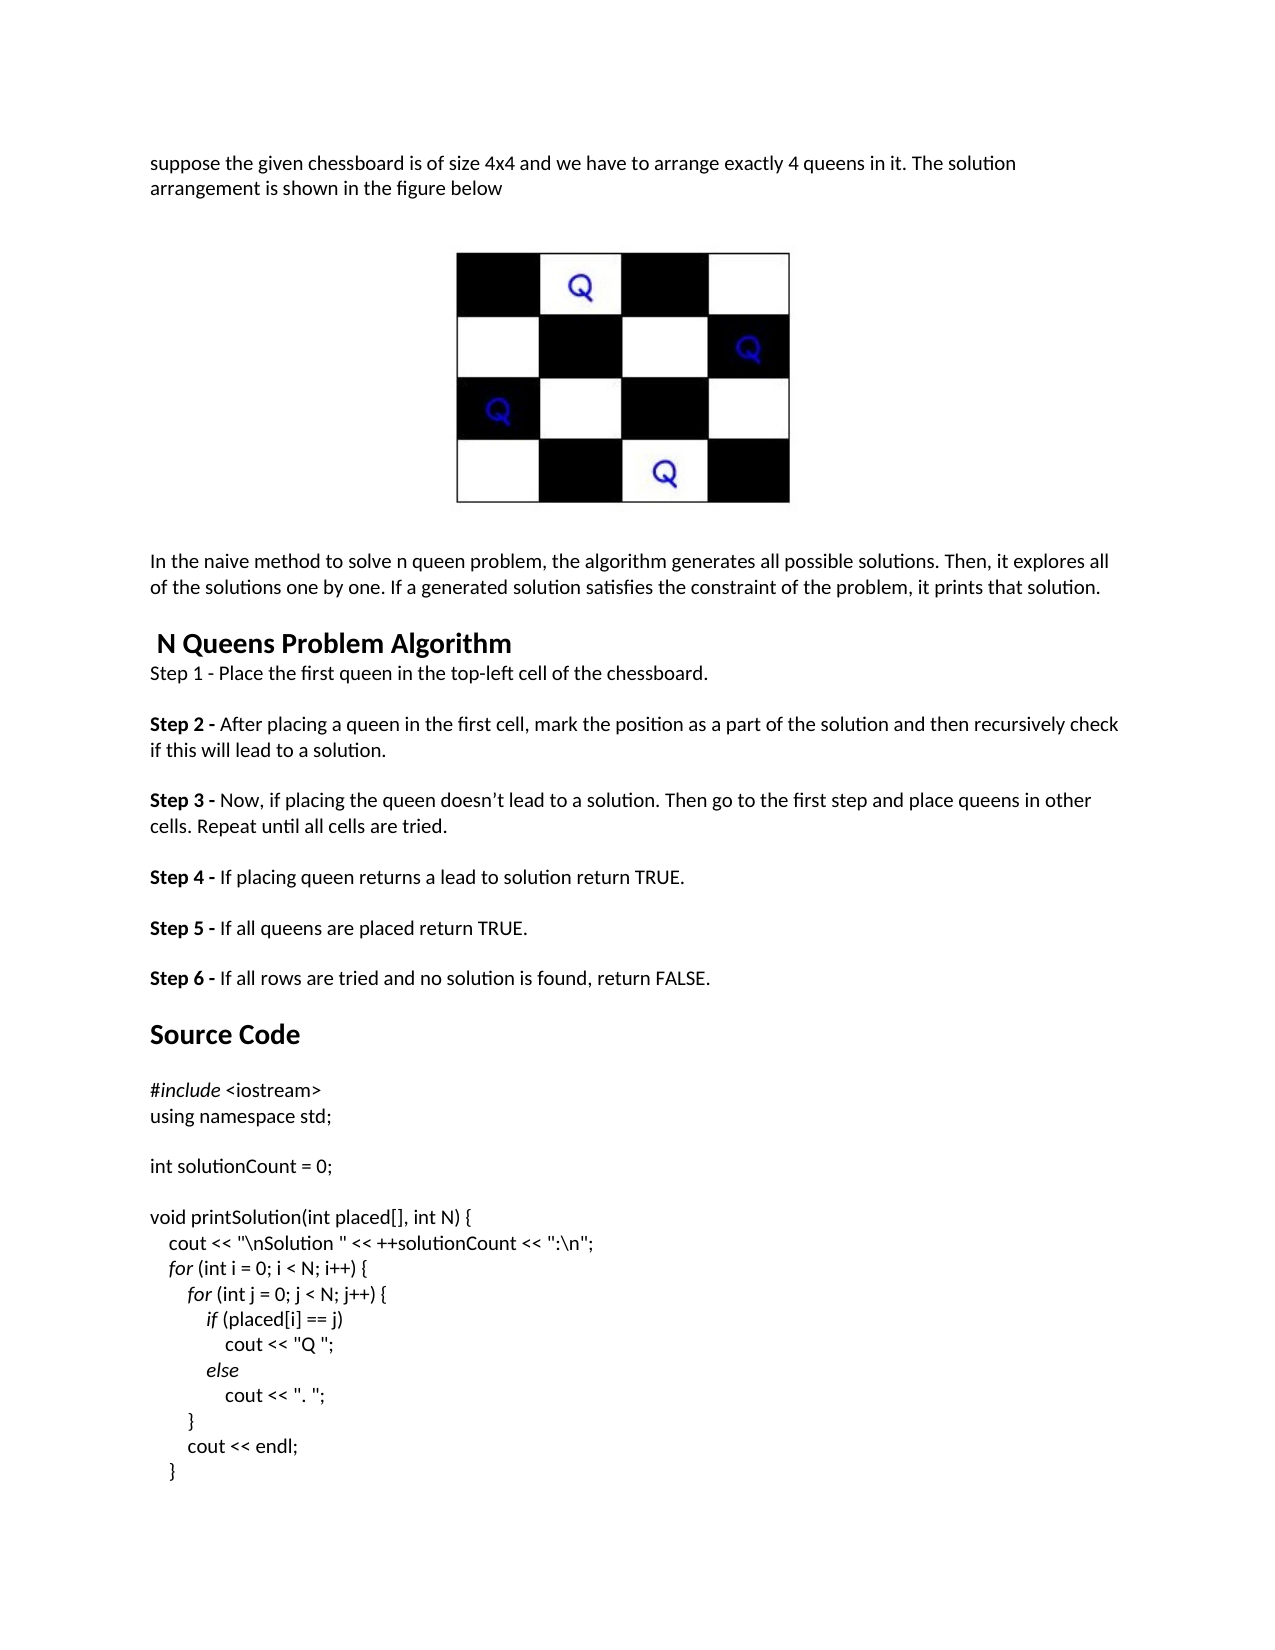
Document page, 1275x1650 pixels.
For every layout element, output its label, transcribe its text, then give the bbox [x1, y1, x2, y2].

text } [150, 1459, 1125, 1484]
text cout << "\nSolution " << ++solutionCount << ":\n"; [150, 1230, 1125, 1255]
text using namespace std; [150, 1103, 1125, 1128]
text int solutionCount = 0; [150, 1154, 1125, 1179]
text suppose the given chessboard is of size 4x4 and we have to arrange exactly 4 queens in it. The solution arrangement is shown in the figure below [150, 150, 1125, 200]
text void printSolution(int placed[], int N) { [150, 1204, 1125, 1230]
text Step 2 - After placing a queen in the first cell, mark the position as a part of the solution and then recursively check if this will lead to a solution. [150, 711, 1125, 762]
text } [150, 1408, 1125, 1433]
text Step 5 - If all queens are placed return TRUE. [150, 915, 1125, 940]
text if (placed[i] == j) [150, 1306, 1125, 1332]
text #include <iostream> [150, 1077, 1125, 1103]
text Step 6 - If all rows are tried and no solution is found, return FALSE. [150, 966, 1125, 991]
text Step 4 - If placing queen returns a lead to solution return TRUE. [150, 864, 1125, 889]
text Step 1 - Place the first queen in the top-left cell of the chessboard. [150, 661, 1125, 686]
text Step 3 - Now, if placing the queen doesn’t lead to a solution. Then go to the first step and place queens in other cells. Repeat until all cells are tried. [150, 788, 1125, 838]
text N Queens Problem Algorithm [150, 625, 1125, 661]
text Source Code [150, 1016, 1125, 1052]
picture [150, 200, 1125, 549]
text cout << ". "; [150, 1382, 1125, 1408]
text for (int j = 0; j < N; j++) { [150, 1281, 1125, 1306]
text cout << endl; [150, 1433, 1125, 1459]
text cout << "Q "; [150, 1332, 1125, 1357]
text else [150, 1357, 1125, 1382]
text for (int i = 0; i < N; i++) { [150, 1255, 1125, 1281]
text In the naive method to solve n queen problem, the algorithm generates all possible solutions. Then, it explores all of the solutions one by one. If a generated solution satisfies the constraint of the problem, it prints that solution. [150, 549, 1125, 599]
